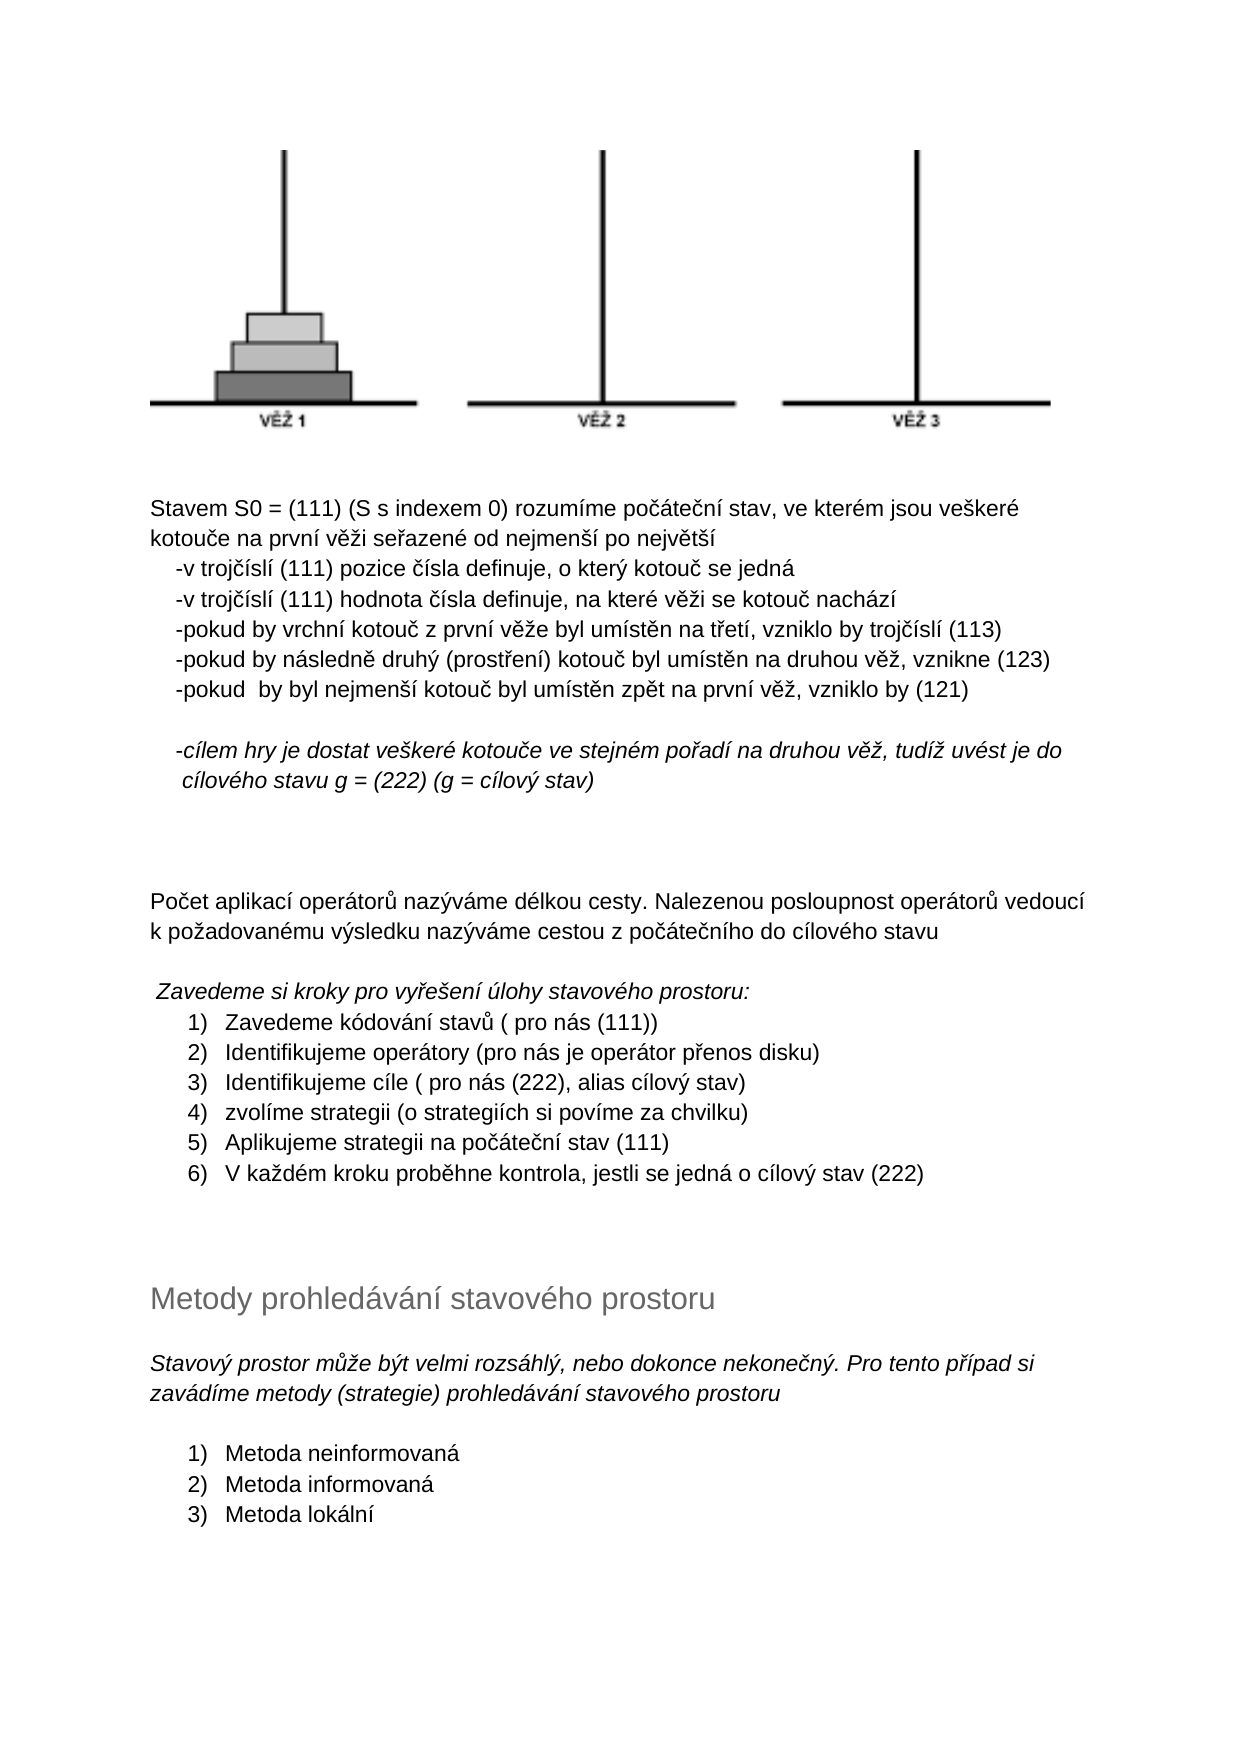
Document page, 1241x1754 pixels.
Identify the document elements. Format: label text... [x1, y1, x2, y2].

list Metoda informovaná [187, 1471, 1090, 1497]
text -cílem hry je dostat veškeré kotouče ve stejném pořadí na druhou věž, tudíž uvést je do [150, 737, 1090, 763]
picture [150, 150, 1051, 448]
list Identifikujeme operátory (pro nás je operátor přenos disku) [187, 1039, 1090, 1065]
list Metoda lokální [187, 1501, 1090, 1527]
text -v trojčíslí (111) hodnota čísla definuje, na které věži se kotouč nachází [150, 586, 1090, 612]
text Počet aplikací operátorů nazýváme délkou cesty. Nalezenou posloupnost operátorů vedoucí k požadovanému výsledku nazýváme cestou z počátečního do cílového stavu [150, 888, 1090, 944]
text -pokud by následně druhý (prostření) kotouč byl umístěn na druhou věž, vznikne (123) [150, 646, 1090, 672]
text cílového stavu g = (222) (g = cílový stav) [150, 767, 1090, 793]
subtitle Metody prohledávání stavového prostoru [150, 1280, 1090, 1316]
list V každém kroku proběhne kontrola, jestli se jedná o cílový stav (222) [187, 1159, 1090, 1186]
list zvolíme strategii (o strategiích si povíme za chvilku) [187, 1099, 1090, 1126]
text Zavedeme si kroky pro vyřešení úlohy stavového prostoru: [150, 978, 1090, 1005]
list Identifikujeme cíle ( pro nás (222), alias cílový stav) [187, 1069, 1090, 1095]
text Stavový prostor může být velmi rozsáhlý, nebo dokonce nekonečný. Pro tento případ si zavádíme metody (strategie) prohledávání stavového prostoru [150, 1350, 1090, 1406]
text -pokud by byl nejmenší kotouč byl umístěn zpět na první věž, vzniklo by (121) [150, 676, 1090, 703]
text -pokud by vrchní kotouč z první věže byl umístěn na třetí, vzniklo by trojčíslí (113) [150, 616, 1090, 642]
list Metoda neinformovaná [187, 1440, 1090, 1467]
list Zavedeme kódování stavů ( pro nás (111)) [187, 1008, 1090, 1035]
list Aplikujeme strategii na počáteční stav (111) [187, 1129, 1090, 1156]
text Stavem S0 = (111) (S s indexem 0) rozumíme počáteční stav, ve kterém jsou veškeré kotouče na první věži seřazené od nejmenší po největší [150, 495, 1090, 552]
text -v trojčíslí (111) pozice čísla definuje, o který kotouč se jedná [150, 555, 1090, 582]
